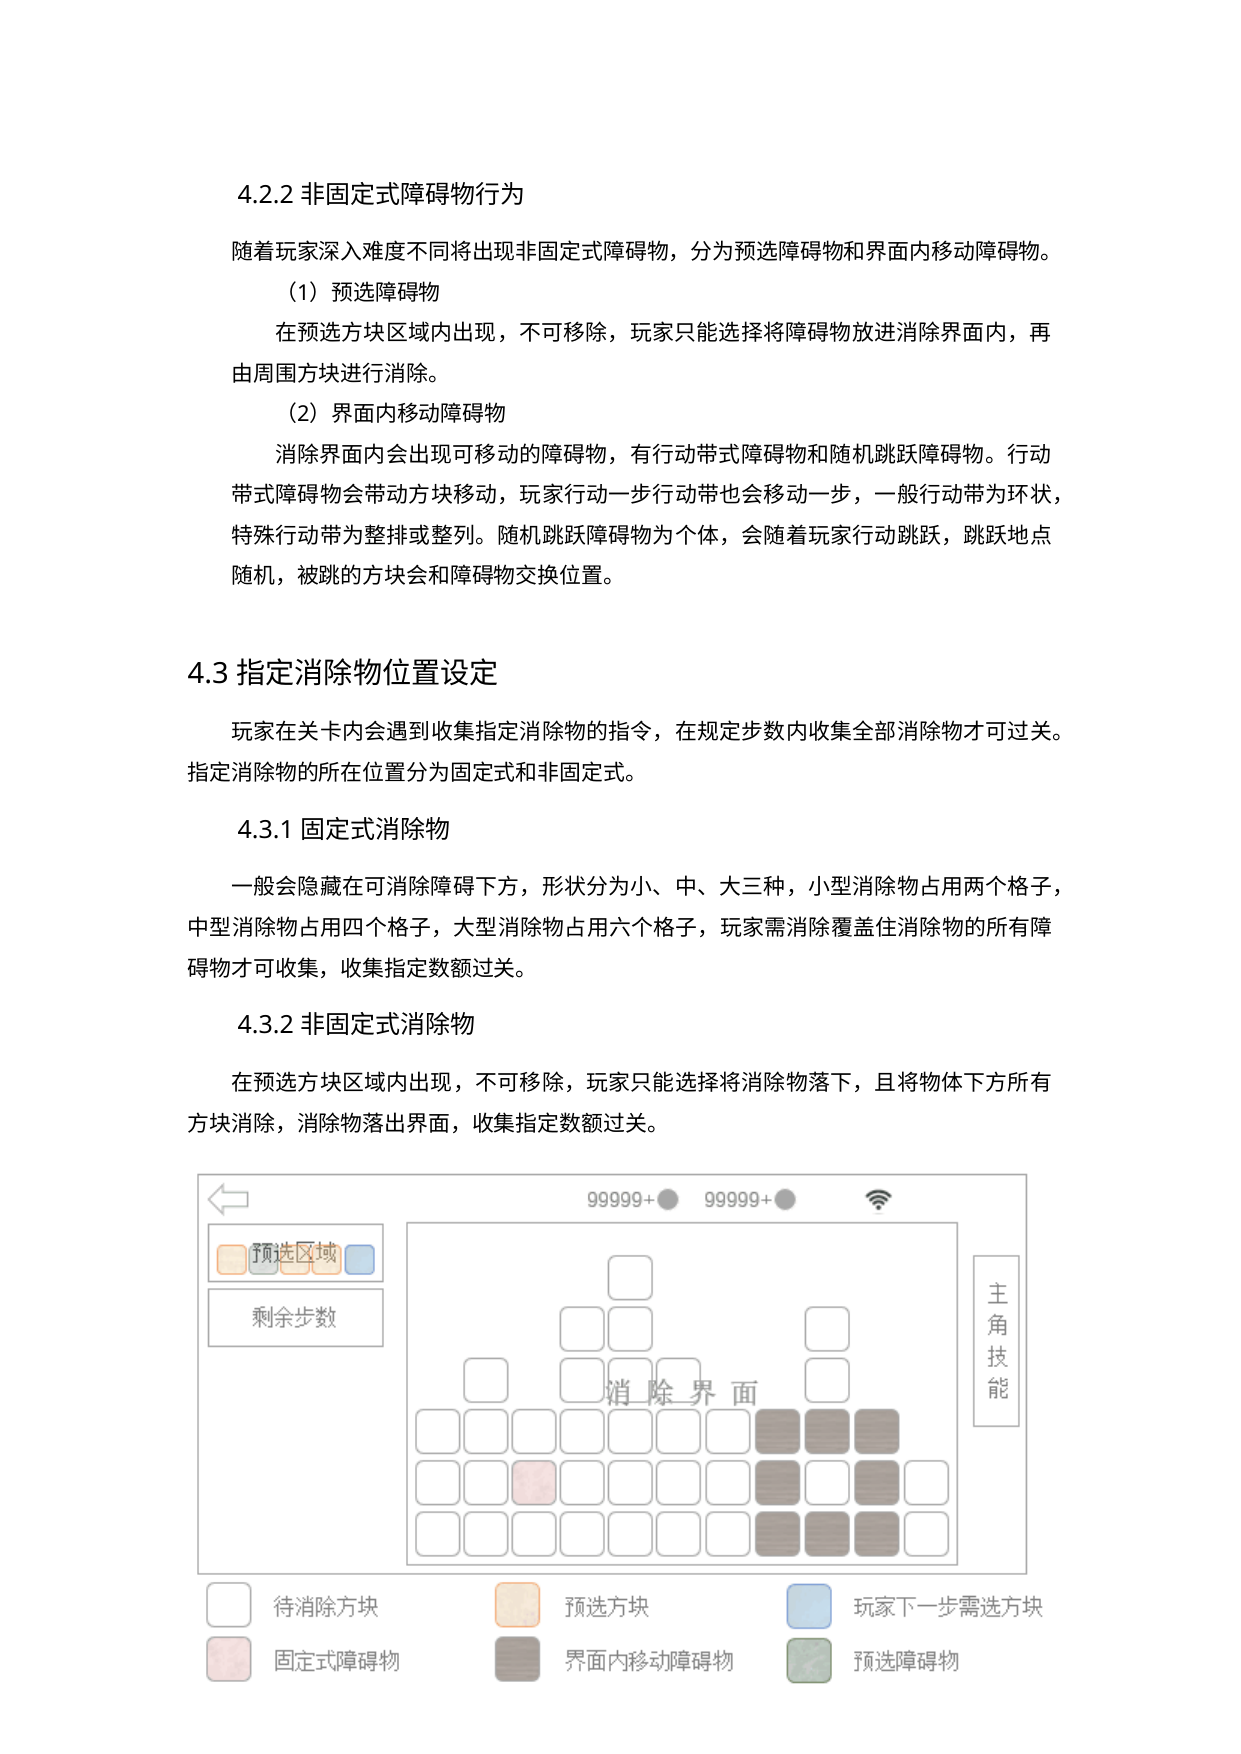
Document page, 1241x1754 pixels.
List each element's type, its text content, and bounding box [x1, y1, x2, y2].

text 随着玩家深入难度不同将出现非固定式障碍物，分为预选障碍物和界面内移动障碍物。 [187, 234, 1053, 266]
text （2）界面内移动障碍物 [231, 396, 1053, 428]
text 在预选方块区域内出现，不可移除，玩家只能选择将障碍物放进消除界面内，再由周围方块进行消除。 [231, 315, 1053, 388]
text 4.3 指定消除物位置设定 [187, 638, 1053, 703]
text 4.2.2 非固定式障碍物行为 [187, 160, 1053, 225]
picture [187, 1162, 1053, 1697]
text 在预选方块区域内出现，不可移除，玩家只能选择将消除物落下，且将物体下方所有方块消除，消除物落出界面，收集指定数额过关。 [187, 1065, 1053, 1138]
text 4.3.2 非固定式消除物 [187, 991, 1053, 1056]
text 一般会隐藏在可消除障碍下方，形状分为小、中、大三种，小型消除物占用两个格子，中型消除物占用四个格子，大型消除物占用六个格子，玩家需消除覆盖住消除物的所有障碍物才可收集，收集指定数额过关。 [187, 869, 1053, 983]
text （1）预选障碍物 [231, 274, 1053, 307]
text 消除界面内会出现可移动的障碍物，有行动带式障碍物和随机跳跃障碍物。行动带式障碍物会带动方块移动，玩家行动一步行动带也会移动一步，一般行动带为环状，特殊行动带为整排或整列。随机跳跃障碍物为个体，会随着玩家行动跳跃，跳跃地点随机，被跳的方块会和障碍物交换位置。 [231, 436, 1053, 591]
text 4.3.1 固定式消除物 [187, 795, 1053, 860]
text 玩家在关卡内会遇到收集指定消除物的指令，在规定步数内收集全部消除物才可过关。指定消除物的所在位置分为固定式和非固定式。 [187, 714, 1053, 787]
